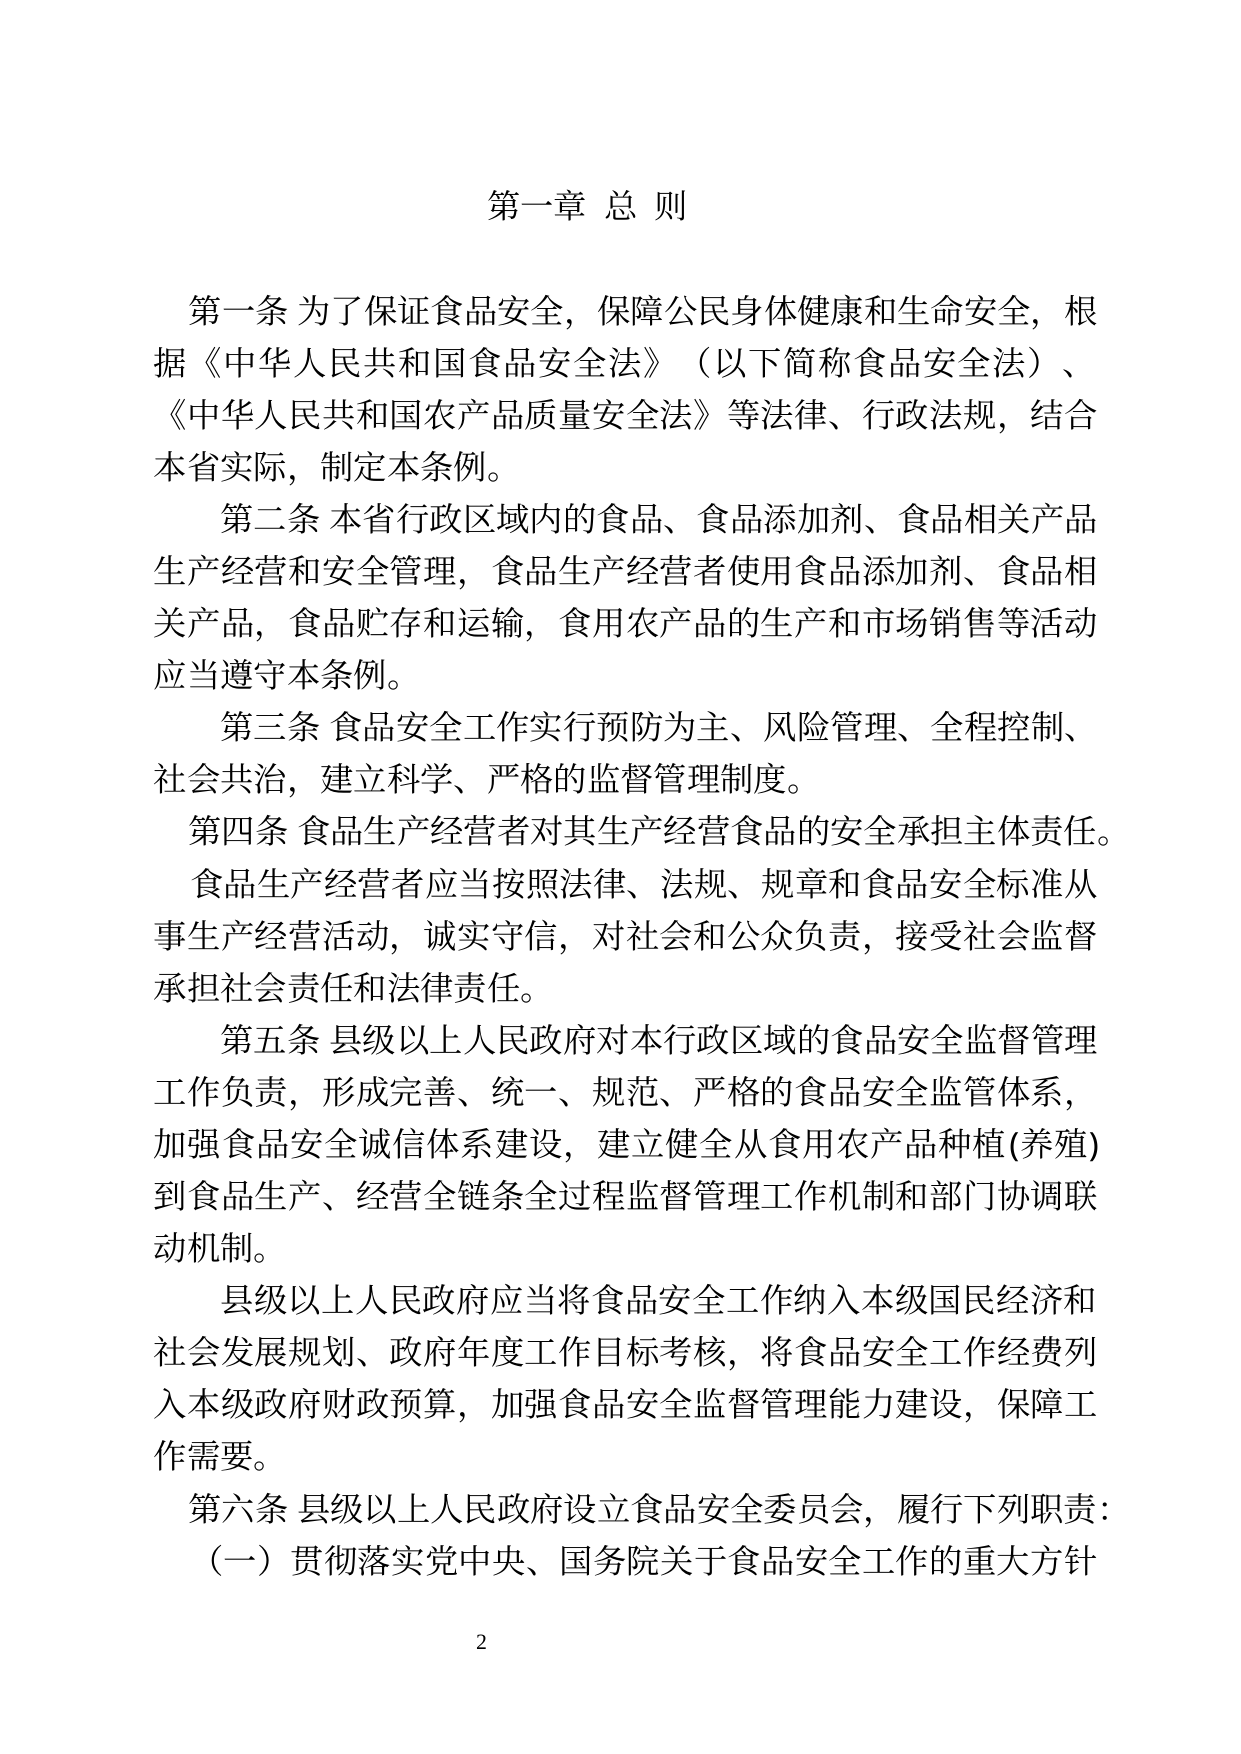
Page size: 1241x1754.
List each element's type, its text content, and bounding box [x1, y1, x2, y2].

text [153, 1531, 1098, 1583]
text 第二条 本省行政区域内的食品、食品添加剂、食品相关产品生产经营和安全管理，食品生产经营者使用食品添加剂、食品相关产品，食品贮存和运输，食用农产品的生产和市场销售等活动应当遵守本条例。 [153, 490, 1098, 698]
text 县级以上人民政府应当将食品安全工作纳入本级国民经济和社会发展规划、政府年度工作目标考核，将食品安全工作经费列入本级政府财政预算，加强食品安全监督管理能力建设，保障工作需要。 [153, 1271, 1098, 1479]
text 第四条 食品生产经营者对其生产经营食品的安全承担主体责任。 [153, 802, 1098, 854]
text 第六条 县级以上人民政府设立食品安全委员会，履行下列职责： [153, 1479, 1098, 1531]
text 第三条 食品安全工作实行预防为主、风险管理、全程控制、社会共治，建立科学、严格的监督管理制度。 [153, 698, 1098, 802]
text 第五条 县级以上人民政府对本行政区域的食品安全监督管理工作负责，形成完善、统一、规范、严格的食品安全监管体系，加强食品安全诚信体系建设，建立健全从食用农产品种植(养殖)到食品生产、经营全链条全过程监督管理工作机制和部门协调联动机制。 [153, 1011, 1098, 1271]
text 第一条 为了保证食品安全，保障公民身体健康和生命安全，根据《中华人民共和国食品安全法》（以下简称食品安全法）、《中华人民共和国农产品质量安全法》等法律、行政法规，结合本省实际，制定本条例。 [153, 281, 1098, 490]
text 第一章 总 则 [153, 177, 1098, 229]
text 食品生产经营者应当按照法律、法规、规章和食品安全标准从事生产经营活动，诚实守信，对社会和公众负责，接受社会监督，承担社会责任和法律责任。 [153, 854, 1098, 1011]
